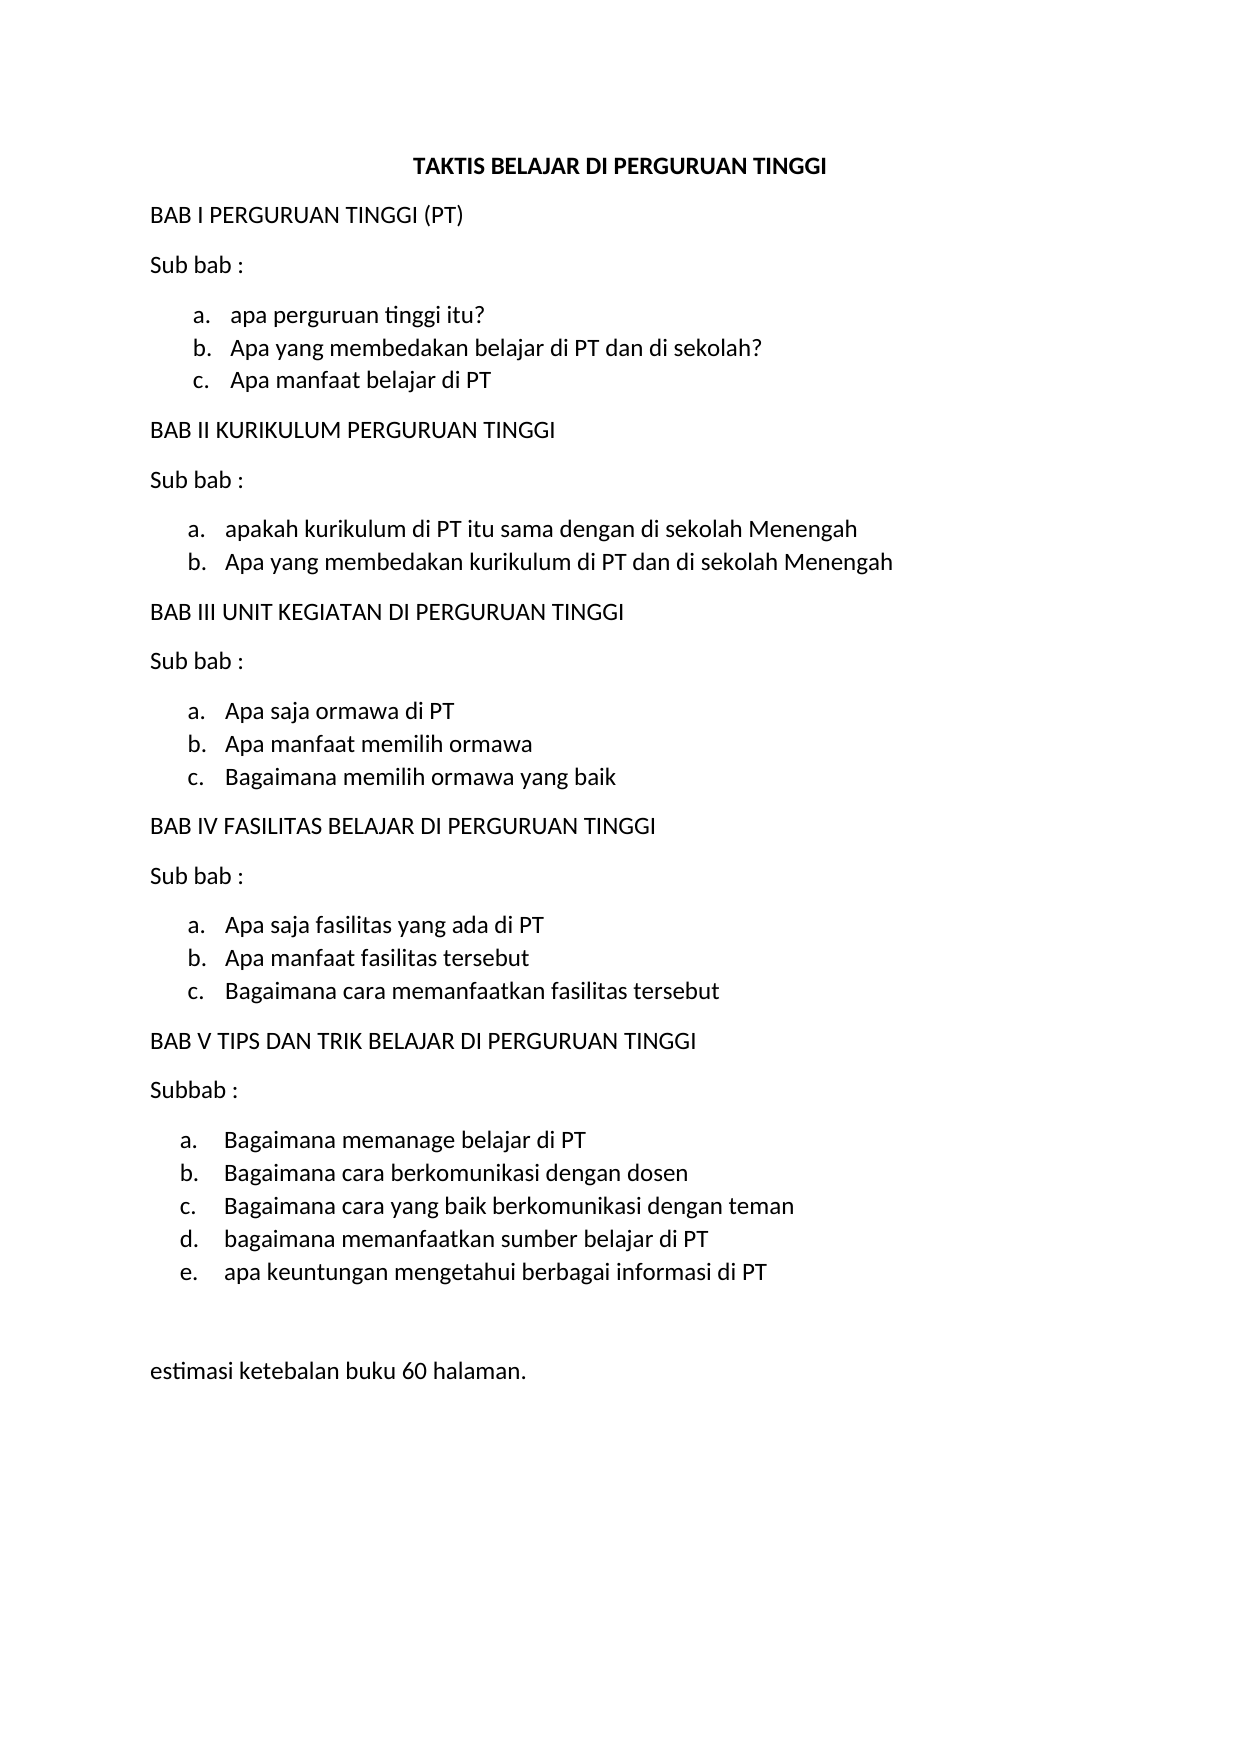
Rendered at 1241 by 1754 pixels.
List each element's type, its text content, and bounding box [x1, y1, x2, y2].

list Apa manfaat belajar di PT [193, 364, 1090, 395]
list Apa saja ormawa di PT [187, 695, 1090, 726]
list Apa manfaat fasilitas tersebut [187, 942, 1090, 973]
text Sub bab : [150, 645, 1090, 676]
list Bagaimana cara yang baik berkomunikasi dengan teman [179, 1190, 1090, 1221]
text Sub bab : [150, 464, 1090, 494]
list Bagaimana memilih ormawa yang baik [187, 761, 1090, 791]
text Sub bab : [150, 860, 1090, 891]
list apakah kurikulum di PT itu sama dengan di sekolah Menengah [187, 513, 1090, 544]
text BAB I PERGURUAN TINGGI (PT) [150, 199, 1090, 230]
text BAB IV FASILITAS BELAJAR DI PERGURUAN TINGGI [150, 810, 1090, 841]
list Bagaimana cara memanfaatkan fasilitas tersebut [187, 975, 1090, 1006]
list bagaimana memanfaatkan sumber belajar di PT [179, 1223, 1090, 1253]
text TAKTIS BELAJAR DI PERGURUAN TINGGI [150, 150, 1090, 181]
list Bagaimana cara berkomunikasi dengan dosen [179, 1157, 1090, 1188]
text estimasi ketebalan buku 60 halaman. [150, 1355, 1090, 1386]
list Apa manfaat memilih ormawa [187, 728, 1090, 758]
list apa perguruan tinggi itu? [193, 299, 1090, 329]
text Sub bab : [150, 249, 1090, 280]
list Apa yang membedakan kurikulum di PT dan di sekolah Menengah [187, 546, 1090, 577]
text BAB II KURIKULUM PERGURUAN TINGGI [150, 414, 1090, 445]
list apa keuntungan mengetahui berbagai informasi di PT [179, 1256, 1090, 1286]
text BAB V TIPS DAN TRIK BELAJAR DI PERGURUAN TINGGI [150, 1025, 1090, 1056]
list Apa saja fasilitas yang ada di PT [187, 909, 1090, 940]
text Subbab : [150, 1074, 1090, 1105]
text BAB III UNIT KEGIATAN DI PERGURUAN TINGGI [150, 596, 1090, 626]
list Apa yang membedakan belajar di PT dan di sekolah? [193, 332, 1090, 362]
list Bagaimana memanage belajar di PT [179, 1124, 1090, 1155]
